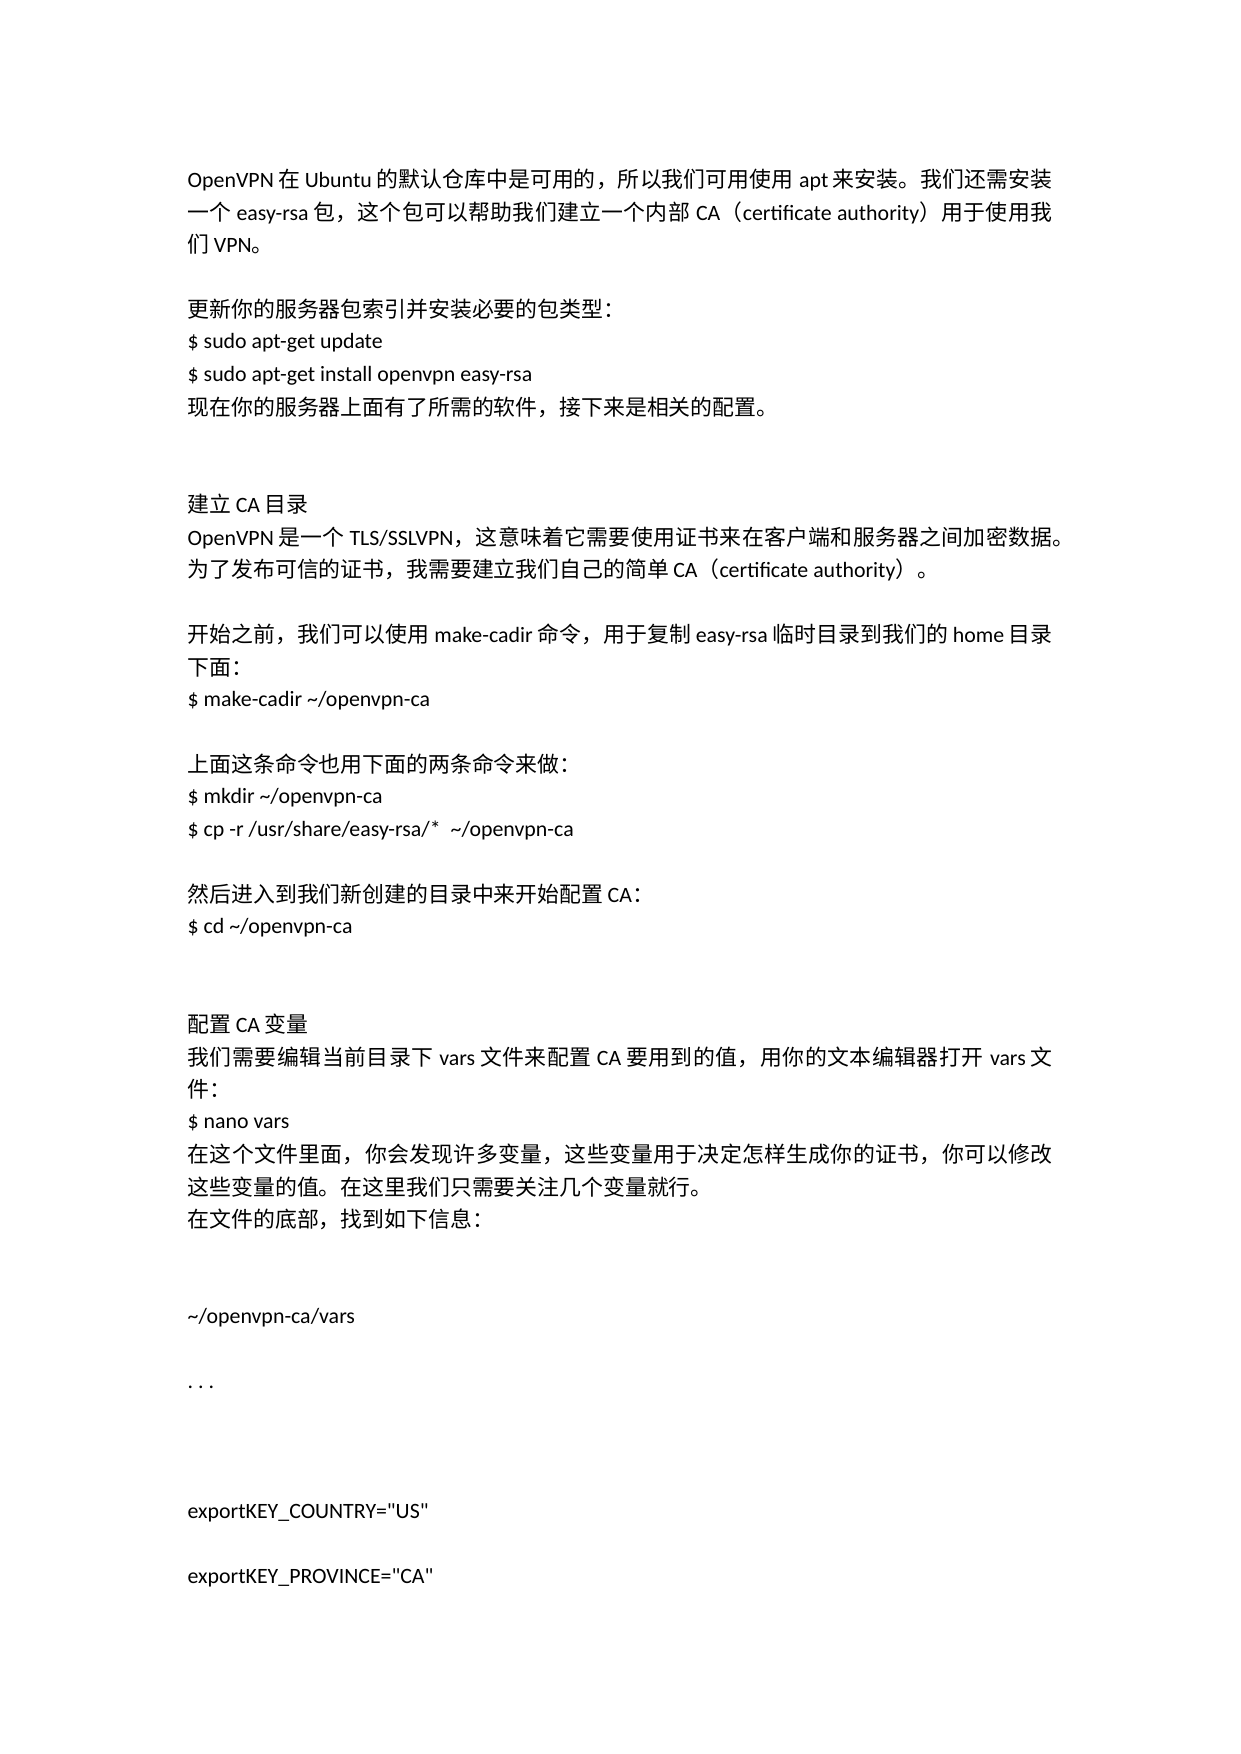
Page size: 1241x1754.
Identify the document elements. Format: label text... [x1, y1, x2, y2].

text $ cd ~/openvpn-ca [187, 909, 1053, 942]
text 在这个文件里面，你会发现许多变量，这些变量用于决定怎样生成你的证书，你可以修改这些变量的值。在这里我们只需要关注几个变量就行。 [187, 1137, 1053, 1202]
text 在文件的底部，找到如下信息： [187, 1202, 1053, 1234]
text 建立CA目录 [187, 487, 1053, 519]
text 上面这条命令也用下面的两条命令来做： [187, 747, 1053, 779]
text $ sudo apt-get update [187, 324, 1053, 357]
text $ nano vars [187, 1104, 1053, 1137]
text ~/openvpn-ca/vars [187, 1299, 1053, 1332]
text exportKEY_PROVINCE="CA" [187, 1559, 1053, 1592]
text 然后进入到我们新创建的目录中来开始配置CA： [187, 877, 1053, 909]
text exportKEY_COUNTRY="US" [187, 1494, 1053, 1527]
text . . . [187, 1364, 1053, 1397]
text $ sudo apt-get install openvpn easy-rsa [187, 357, 1053, 389]
text OpenVPN是一个TLS/SSLVPN，这意味着它需要使用证书来在客户端和服务器之间加密数据。为了发布可信的证书，我需要建立我们自己的简单CA（certificate authority）。 [187, 519, 1053, 584]
text $ make-cadir ~/openvpn-ca [187, 682, 1053, 714]
text OpenVPN在Ubuntu的默认仓库中是可用的，所以我们可用使用apt来安装。我们还需安装一个easy-rsa包，这个包可以帮助我们建立一个内部CA（certificate authority）用于使用我们VPN。 [187, 162, 1053, 259]
text 更新你的服务器包索引并安装必要的包类型： [187, 292, 1053, 324]
text $ cp -r /usr/share/easy-rsa/* ~/openvpn-ca [187, 812, 1053, 844]
text 现在你的服务器上面有了所需的软件，接下来是相关的配置。 [187, 389, 1053, 422]
text 开始之前，我们可以使用make-cadir命令，用于复制easy-rsa临时目录到我们的home目录下面： [187, 617, 1053, 682]
text 配置CA变量 [187, 1007, 1053, 1039]
text 我们需要编辑当前目录下vars文件来配置CA要用到的值，用你的文本编辑器打开vars文件： [187, 1039, 1053, 1104]
text $ mkdir ~/openvpn-ca [187, 779, 1053, 812]
